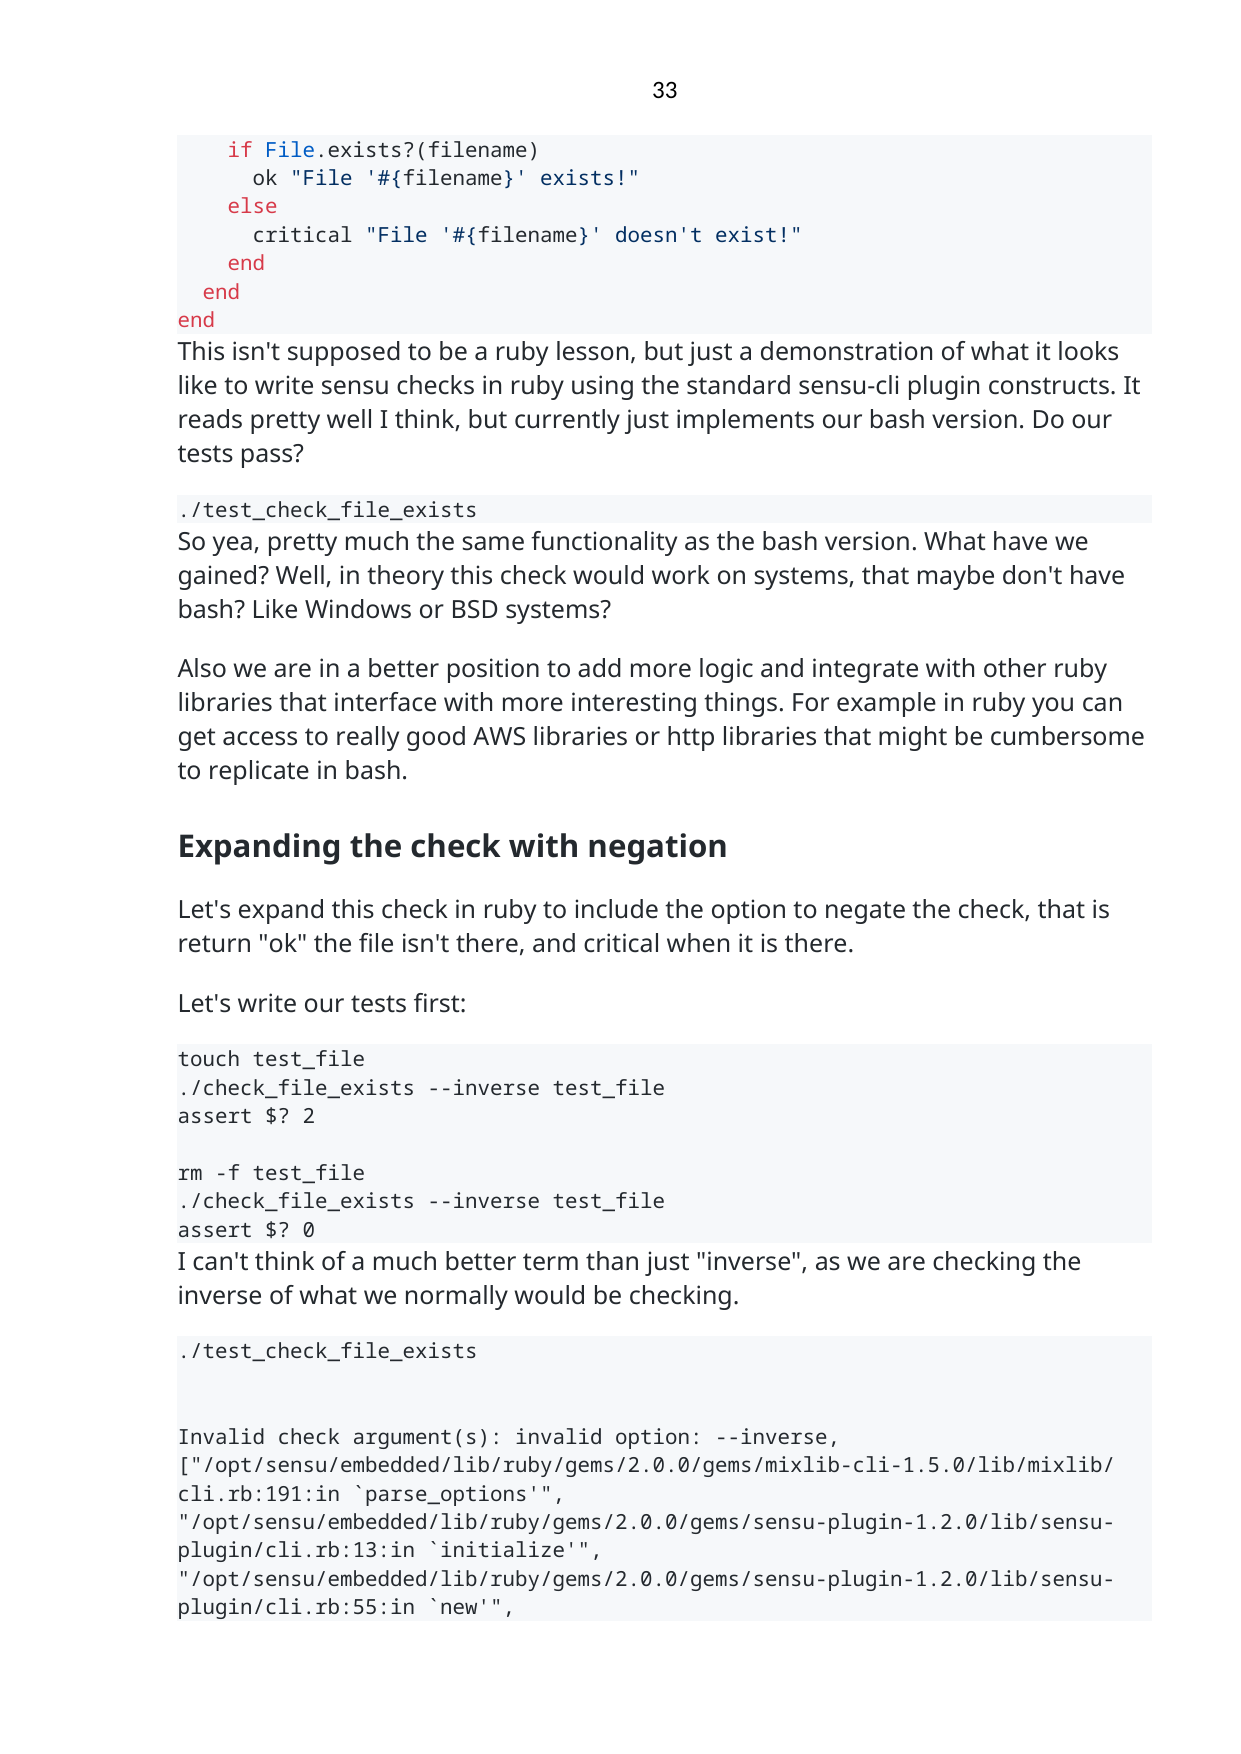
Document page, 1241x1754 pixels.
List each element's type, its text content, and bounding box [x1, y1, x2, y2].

text end [177, 305, 1152, 334]
text Let's write our tests first: [177, 985, 1152, 1019]
text Also we are in a better position to add more logic and integrate with other ruby libraries that interface with more interesting things. For example in ruby you can get access to really good AWS libraries or http libraries that might be cumbersome to replicate in bash. [177, 651, 1152, 787]
text This isn't supposed to be a ruby lesson, but just a demonstration of what it looks like to write sensu checks in ruby using the standard sensu-cli plugin constructs. It reads pretty well I think, but currently just implements our bash version. Do our tests pass? [177, 334, 1152, 470]
text end [177, 248, 1152, 277]
text Let's expand this check in ruby to include the option to negate the check, that is return "ok" the file isn't there, and critical when it is there. [177, 892, 1152, 960]
subtitle Expanding the check with negation [177, 824, 1152, 867]
text ok "File '#{filename}' exists!" [177, 163, 1152, 192]
text rm -f test_file [177, 1158, 1152, 1186]
text if File.exists?(filename) [177, 135, 1152, 163]
text I can't think of a much better term than just "inverse", as we are checking the inverse of what we normally would be checking. [177, 1243, 1152, 1311]
text end [177, 277, 1152, 305]
text ./check_file_exists --inverse test_file [177, 1073, 1152, 1101]
text assert $? 2 [177, 1101, 1152, 1129]
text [177, 1422, 1152, 1621]
text ./test_check_file_exists [177, 1336, 1152, 1365]
text assert $? 0 [177, 1215, 1152, 1243]
text else [177, 192, 1152, 220]
text ./check_file_exists --inverse test_file [177, 1186, 1152, 1215]
text touch test_file [177, 1044, 1152, 1073]
text ./test_check_file_exists [177, 495, 1152, 523]
text critical "File '#{filename}' doesn't exist!" [177, 220, 1152, 248]
text So yea, pretty much the same functionality as the bash version. What have we gained? Well, in theory this check would work on systems, that maybe don't have bash? Like Windows or BSD systems? [177, 523, 1152, 626]
